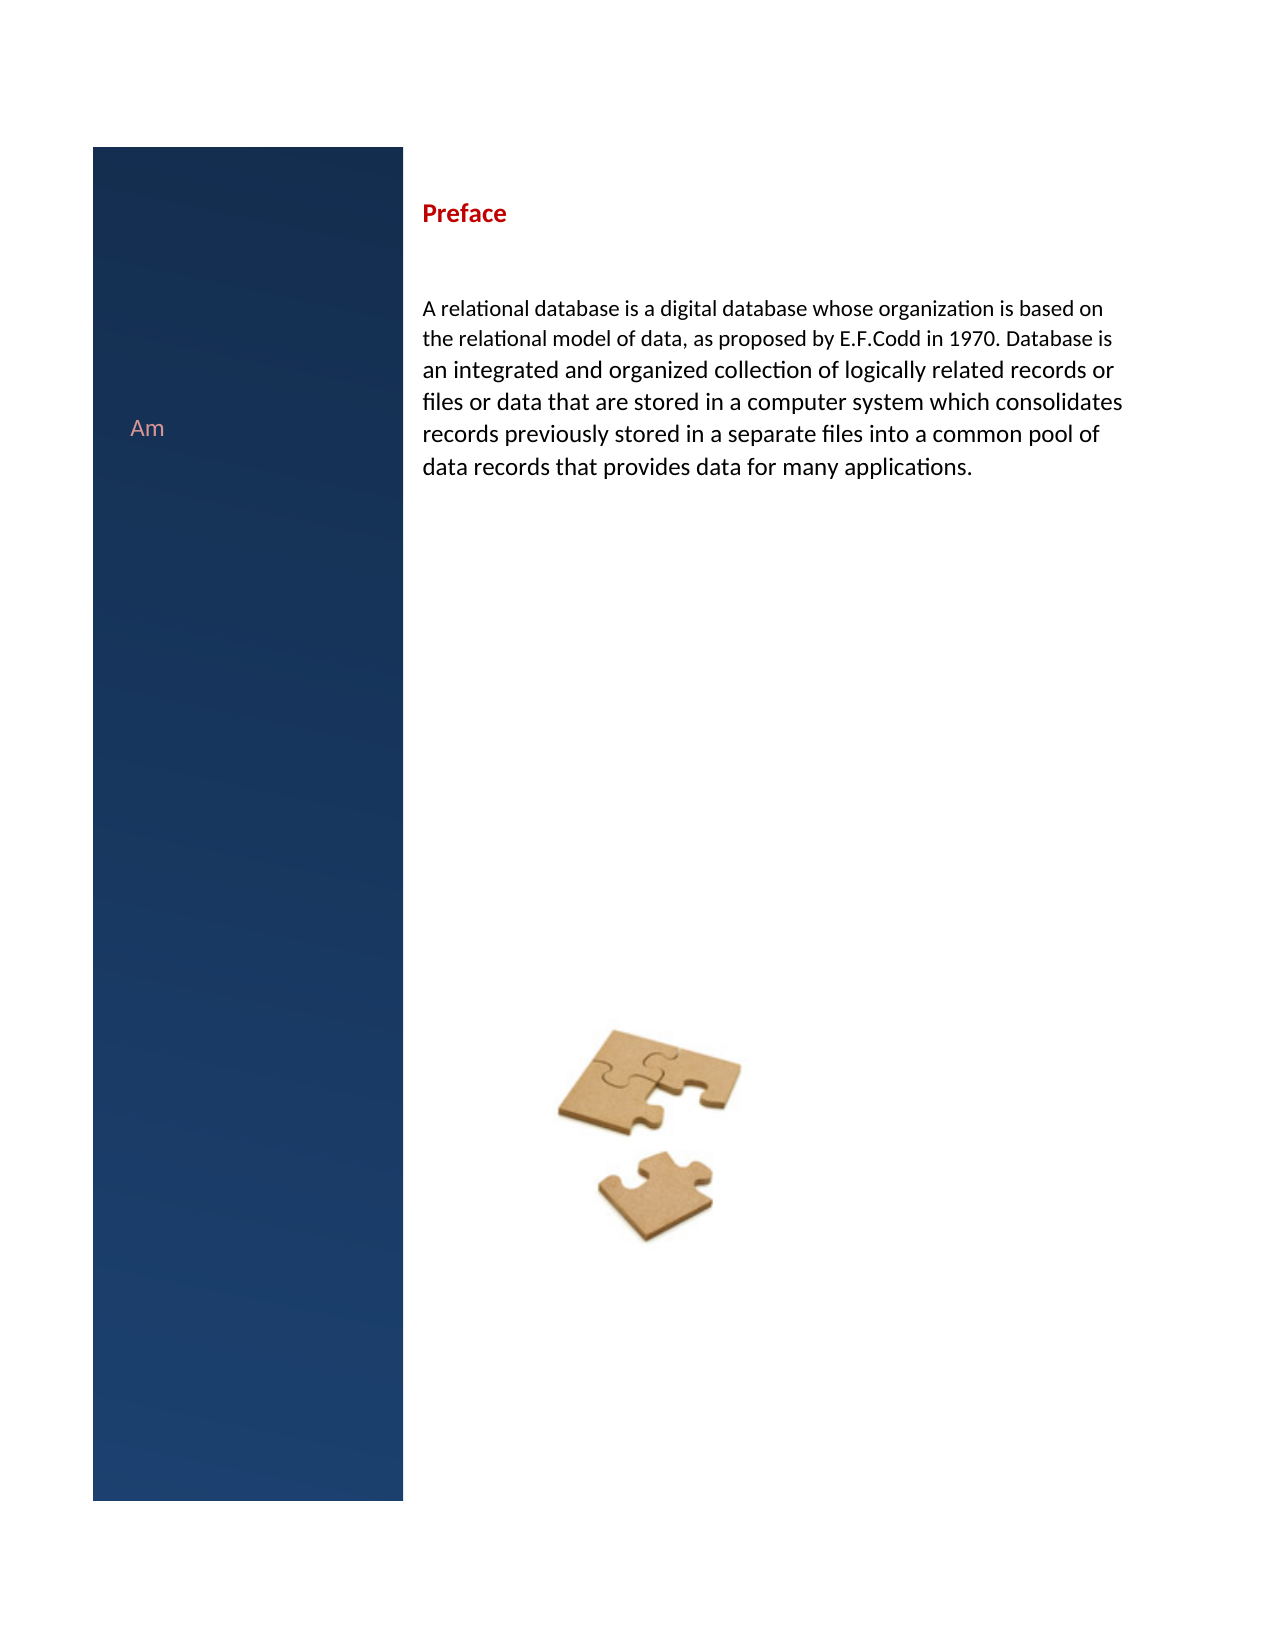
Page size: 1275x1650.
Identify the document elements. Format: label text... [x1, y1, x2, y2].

subtitle Preface [150, 196, 1125, 229]
picture [527, 1018, 748, 1251]
text A relational database is a digital database whose organization is based on the relational model of data, as proposed by E.F.Codd in 1970. Database is an integrated and organized collection of logically related records or files or data that are stored in a computer system which consolidates records previously stored in a separate files into a common pool of data records that provides data for many applications. [150, 294, 1125, 481]
